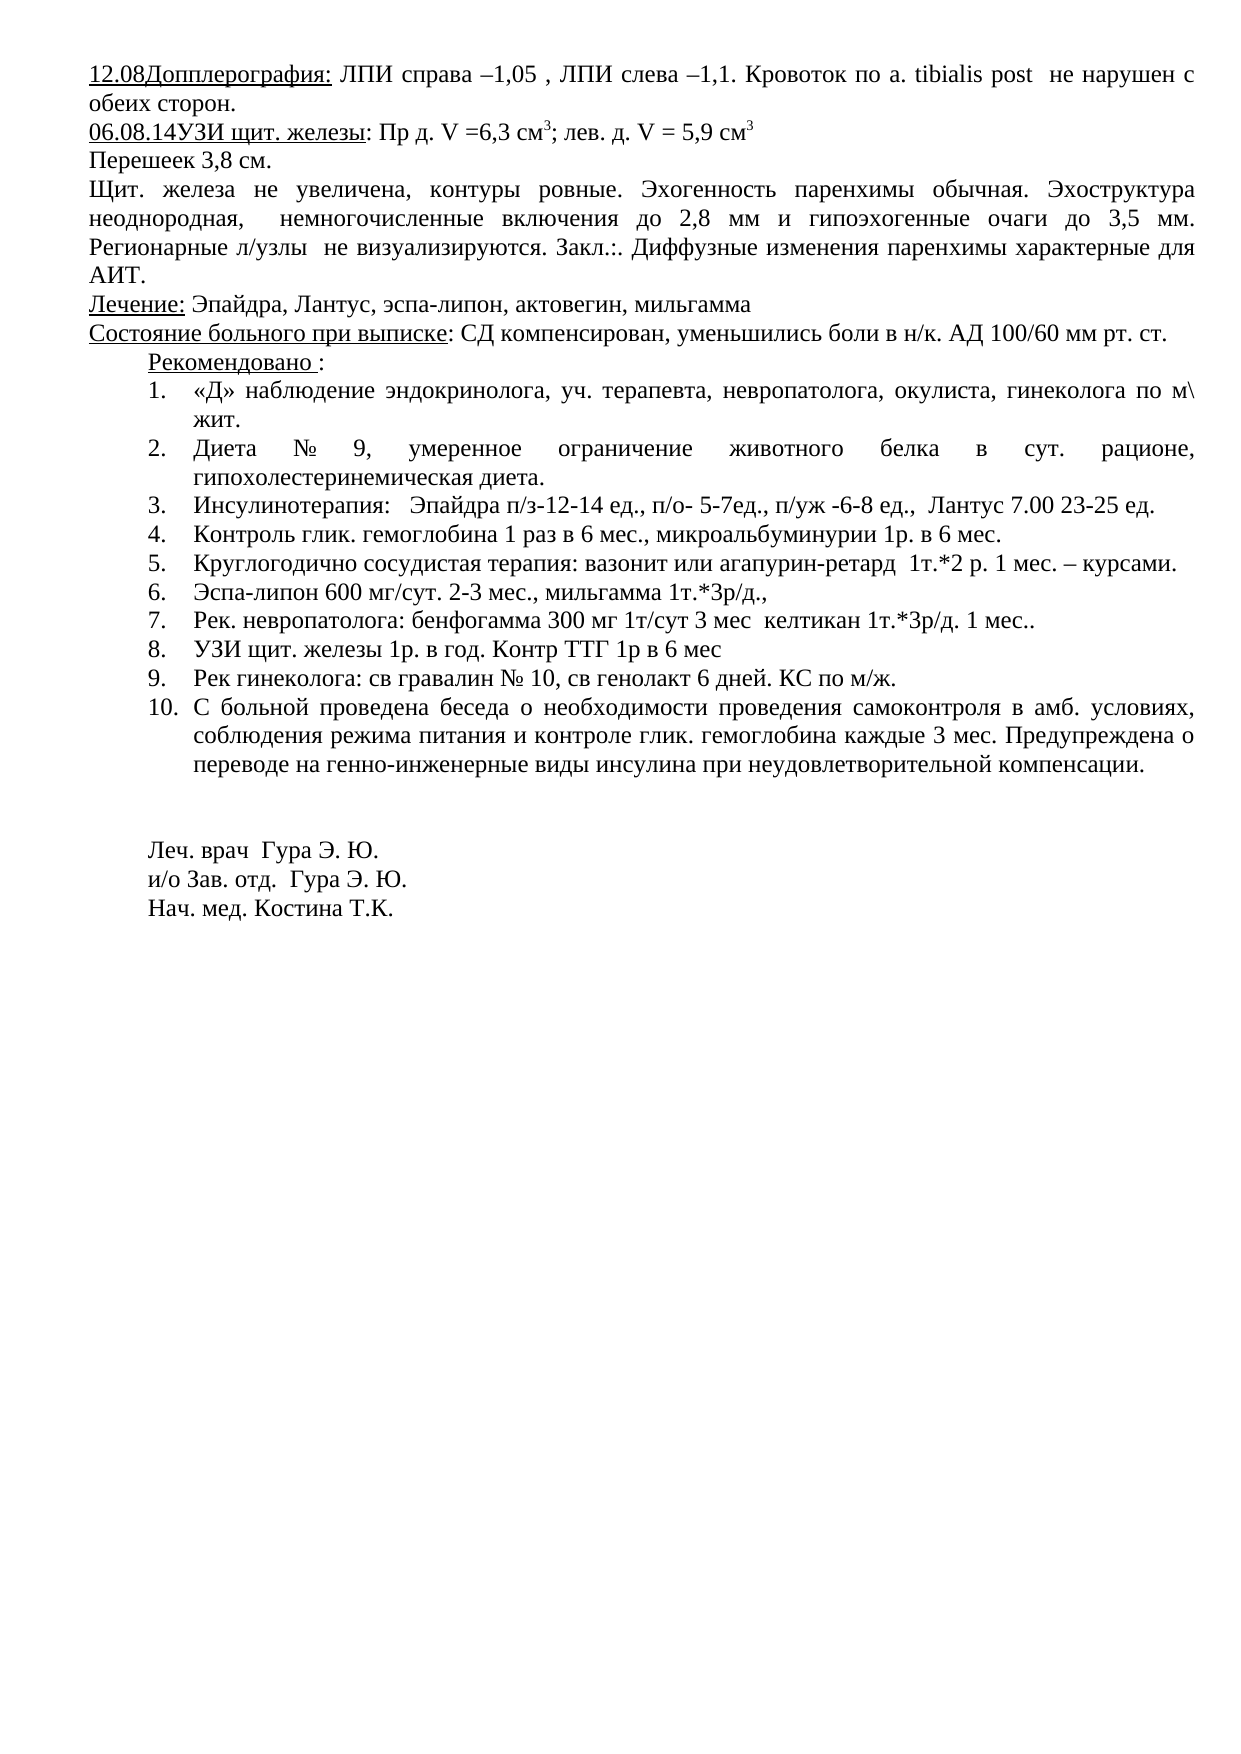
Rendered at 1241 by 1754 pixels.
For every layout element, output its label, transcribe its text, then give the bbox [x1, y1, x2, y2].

list «Д» наблюдение эндокринолога, уч. терапевта, невропатолога, окулиста, гинеколога по м\жит. [148, 375, 1196, 433]
list Рек. невропатолога: бенфогамма 300 мг 1т/сут 3 мес келтикан 1т.*3р/д. 1 мес.. [148, 605, 1196, 634]
text и/о Зав. отд. Гура Э. Ю. [148, 864, 1196, 893]
list Диета № 9, умеренное ограничение животного белка в сут. рационе, гипохолестеринемическая диета. [148, 433, 1196, 490]
subtitle Леч. врач Гура Э. Ю. [148, 835, 1196, 864]
text Щит. железа не увеличена, контуры ровные. Эхогенность паренхимы обычная. Эхоструктура неоднородная, немногочисленные включения до 2,8 мм и гипоэхогенные очаги до 3,5 мм. Регионарные л/узлы не визуализируются. Закл.:. Диффузные изменения паренхимы характерные для АИТ. [89, 174, 1196, 289]
text Перешеек 3,8 см. [89, 145, 1196, 174]
list Рек гинеколога: св гравалин № 10, св генолакт 6 дней. КС по м/ж. [148, 663, 1196, 692]
text Нач. мед. Костина Т.К. [148, 893, 1196, 922]
list Круглогодично сосудистая терапия: вазонит или агапурин-ретард 1т.*2 р. 1 мес. – курсами. [148, 548, 1196, 577]
list С больной проведена беседа о необходимости проведения самоконтроля в амб. условиях, соблюдения режима питания и контроле глик. гемоглобина каждые 3 мес. Предупреждена о переводе на генно-инженерные виды инсулина при неудовлетворительной компенсации. [148, 692, 1196, 778]
text Лечение: Эпайдра, Лантус, эспа-липон, актовегин, мильгамма [89, 289, 1196, 318]
list Эспа-липон 600 мг/сут. 2-3 мес., мильгамма 1т.*3р/д., [148, 577, 1196, 605]
list УЗИ щит. железы 1р. в год. Контр ТТГ 1р в 6 мес [148, 634, 1196, 663]
text 12.08Допплерография: ЛПИ справа –1,05 , ЛПИ слева –1,1. Кровоток по а. tibialis роst не нарушен с обеих сторон. [89, 59, 1196, 117]
list Инсулинотерапия: Эпайдра п/з-12-14 ед., п/о- 5-7ед., п/уж -6-8 ед., Лантус 7.00 23-25 ед. [148, 490, 1196, 519]
text 06.08.14УЗИ щит. железы: Пр д. V =6,3 см3; лев. д. V = 5,9 см3 [89, 117, 1196, 145]
list Контроль глик. гемоглобина 1 раз в 6 мес., микроальбуминурии 1р. в 6 мес. [148, 519, 1196, 548]
text Рекомендовано : [148, 347, 1196, 375]
text Состояние больного при выписке: СД компенсирован, уменьшились боли в н/к. АД 100/60 мм рт. ст. [89, 318, 1196, 347]
